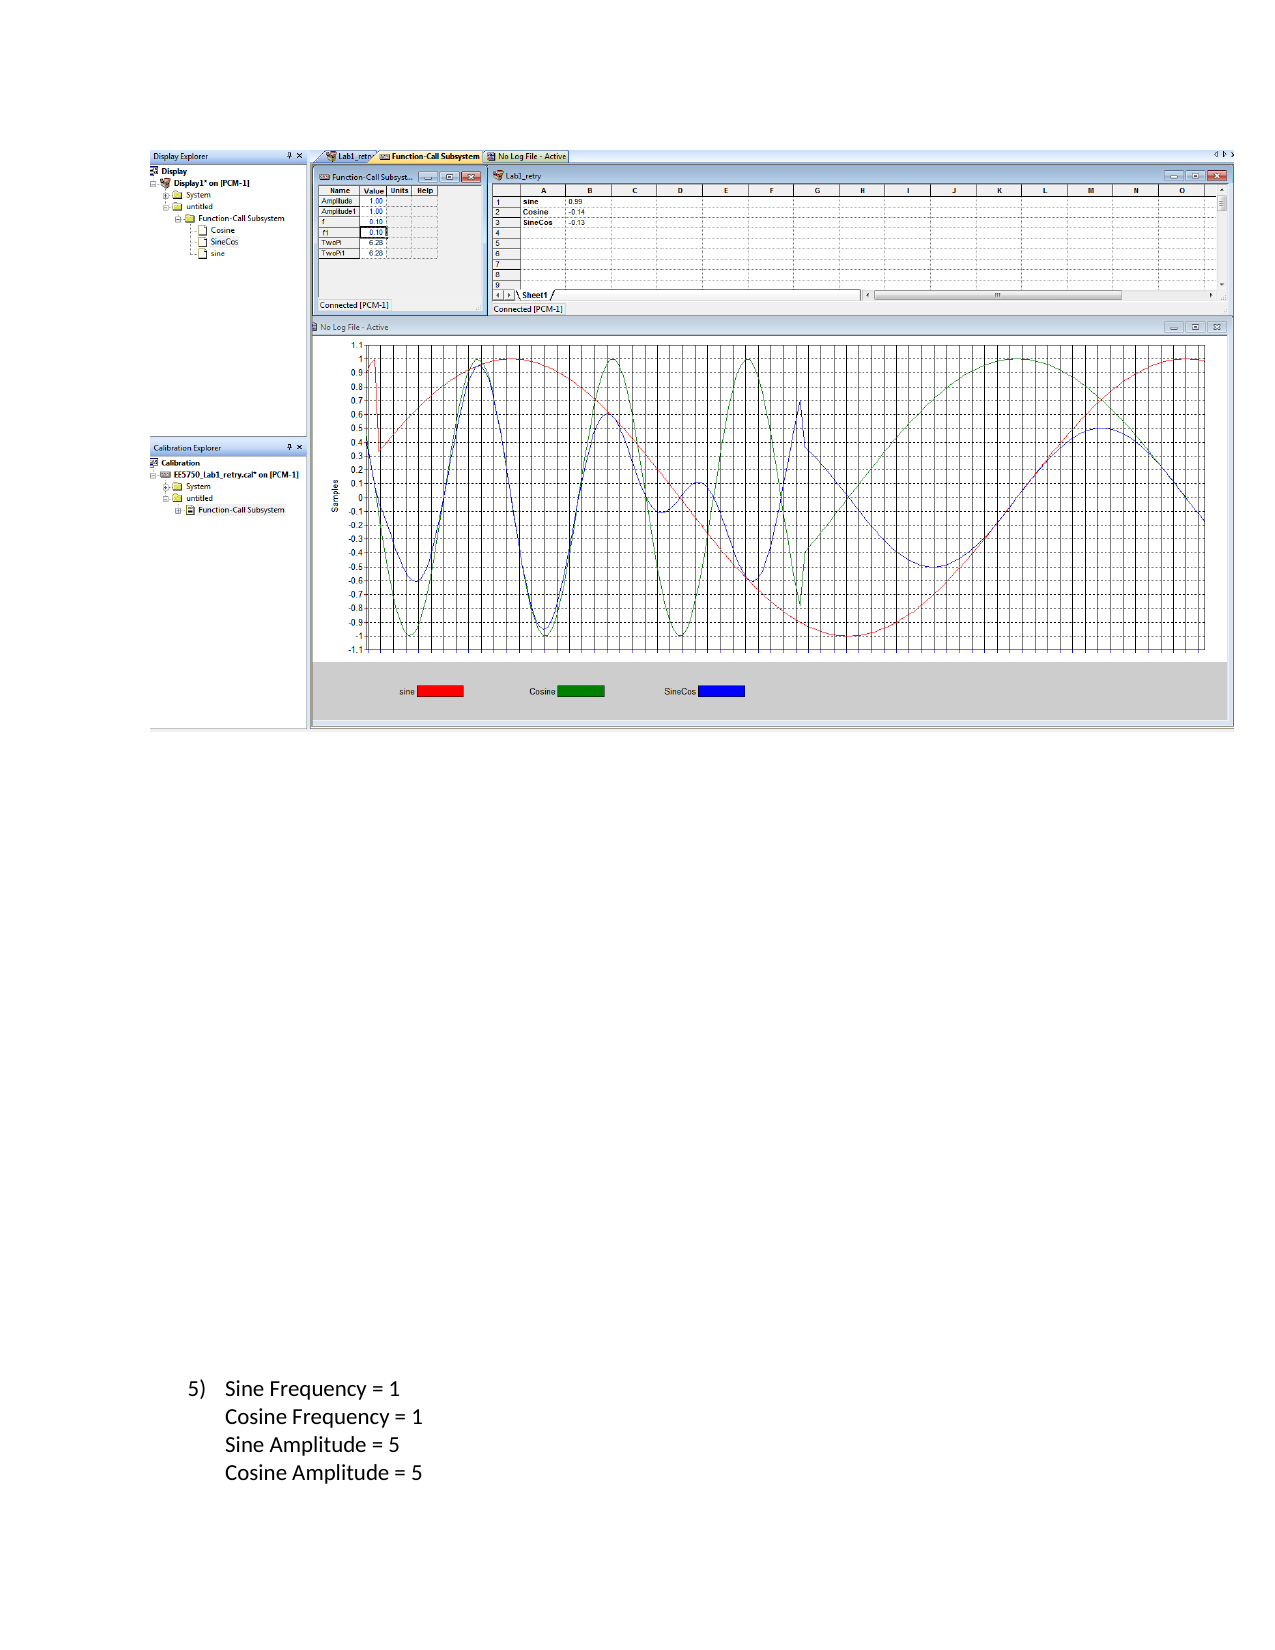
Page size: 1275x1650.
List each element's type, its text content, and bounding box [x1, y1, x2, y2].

picture [150, 150, 1234, 732]
list Sine Frequency = 1 [187, 1374, 1125, 1402]
text Cosine Amplitude = 5 [225, 1458, 1125, 1486]
text Sine Amplitude = 5 [225, 1430, 1125, 1458]
text Cosine Frequency = 1 [225, 1402, 1125, 1430]
